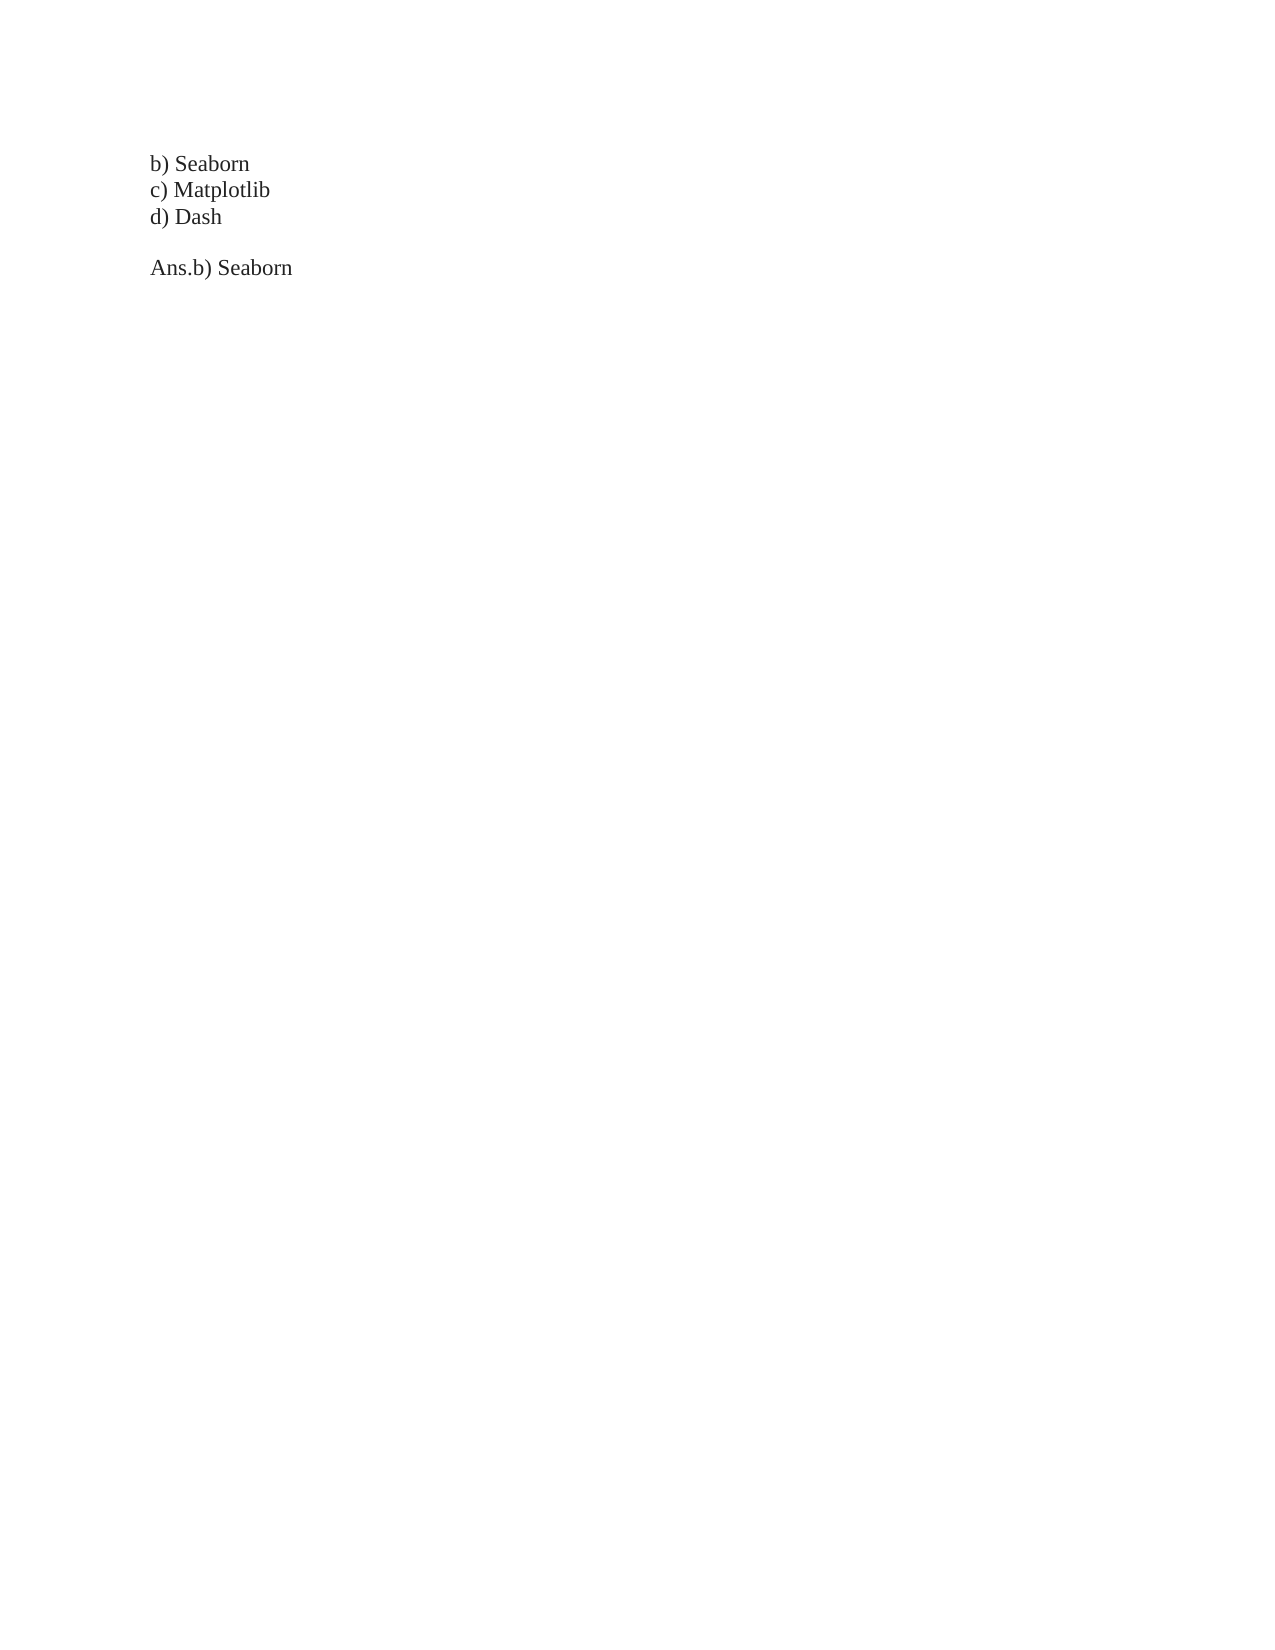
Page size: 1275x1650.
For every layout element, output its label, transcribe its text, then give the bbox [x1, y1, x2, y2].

text b) Seaborn [150, 150, 1125, 176]
text c) Matplotlib [150, 176, 1125, 203]
text Ans.b) Seaborn [150, 254, 1125, 280]
text d) Dash [150, 203, 1125, 229]
